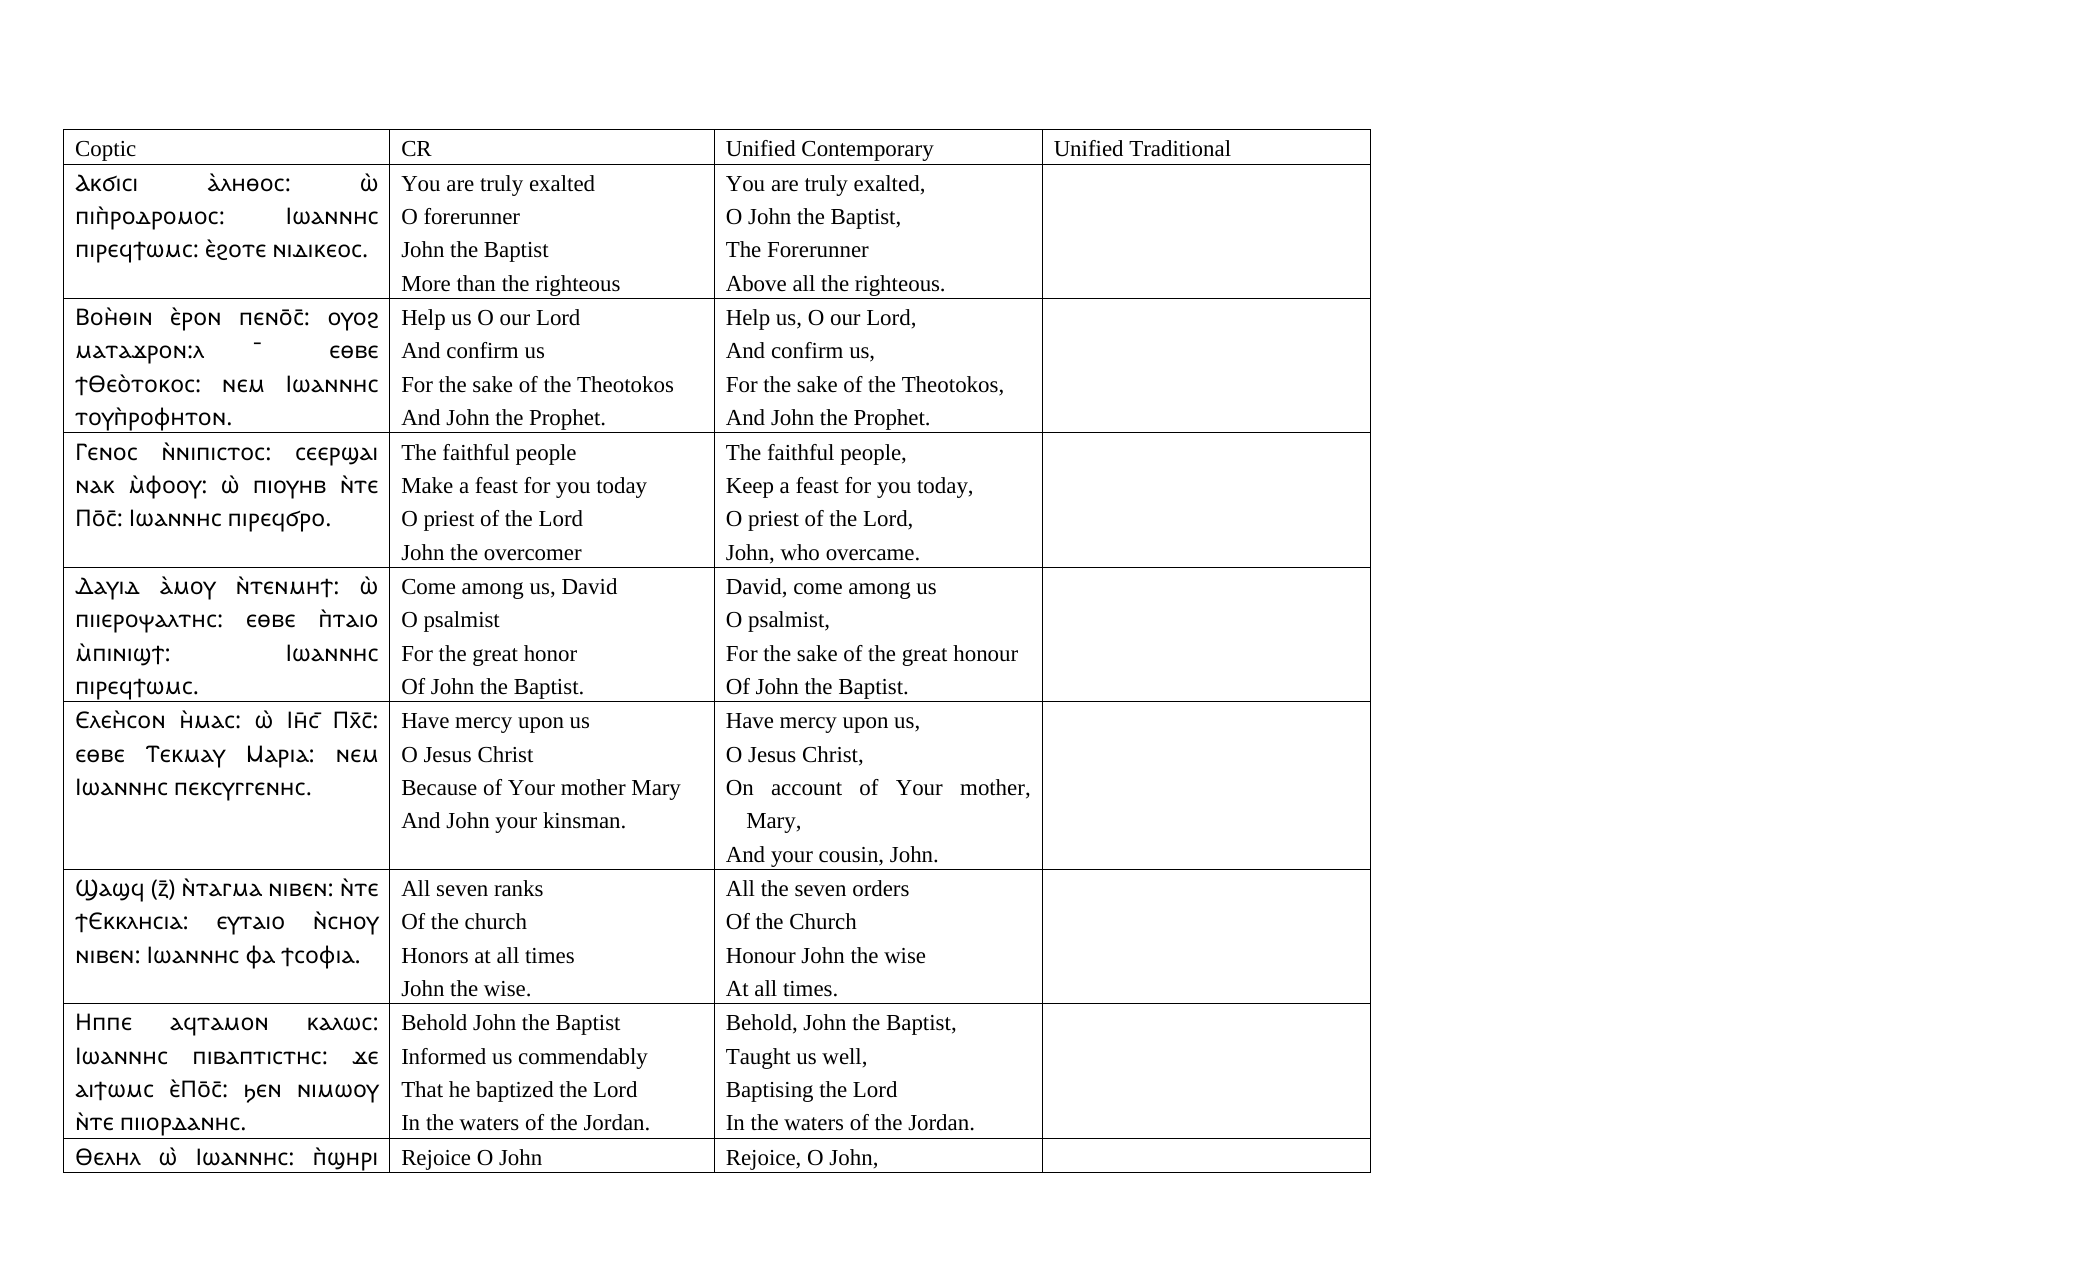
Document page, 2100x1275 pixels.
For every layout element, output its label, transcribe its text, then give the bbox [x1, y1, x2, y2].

table_cell [1043, 568, 1370, 701]
table_cell [1043, 165, 1370, 298]
table_cell You are truly exalted O forerunner John the Baptist More than the righteous [390, 165, 714, 298]
table_cell Rejoice O John Son of Zacharias The forerunner Of the Messiah. [390, 1139, 714, 1172]
table_cell Ⲉⲗⲉⲏ̀ⲥⲟⲛ ⲏ̀ⲙⲁⲥ: ⲱ̀ Ⲓⲏ̄ⲥ̄ Ⲡⲭ̄ⲥ̄: ⲉⲑⲃⲉ Ⲧⲉⲕⲙⲁⲩ Ⲙⲁⲣⲓⲁ: ⲛⲉⲙ Ⲓⲱⲁⲛⲛⲏⲥ ⲡⲉⲕⲥⲩⲅⲅⲉⲛⲏⲥ. [64, 702, 389, 869]
table_cell Ϣⲁϣϥ (ⲍ̄) ⲛ̀ⲧⲁⲅⲙⲁ ⲛⲓⲃⲉⲛ: ⲛ̀ⲧⲉ ϯⲈⲕⲕⲗⲏⲥⲓⲁ: ⲉⲩⲧⲁⲓⲟ ⲛ̀ⲥⲏⲟⲩ ⲛⲓⲃⲉⲛ: Ⲓⲱⲁⲛⲛⲏⲥ ⲫⲁ ϯⲥⲟⲫⲓⲁ. [64, 870, 389, 1003]
table_header Unified Traditional [1043, 130, 1370, 163]
table_cell The faithful people, Keep a feast for you today, O priest of the Lord, John, who overcame. [715, 433, 1042, 567]
table_cell You are truly exalted, O John the Baptist, The Forerunner Above all the righteous. [715, 165, 1042, 298]
table_header Coptic [64, 130, 389, 163]
table_cell Ⲅⲉⲛⲟⲥ ⲛ̀ⲛⲓⲡⲓⲥⲧⲟⲥ: ⲥⲉⲉⲣϣⲁⲓ ⲛⲁⲕ ⲙ̀ⲫⲟⲟⲩ: ⲱ̀ ⲡⲓⲟⲩⲏⲃ ⲛ̀ⲧⲉ Ⲡⲟ̄ⲥ̄: Ⲓⲱⲁⲛⲛⲏⲥ ⲡⲓⲣⲉϥϭⲣⲟ. [64, 433, 389, 567]
table_cell Ⲇⲁⲩⲓⲇ ⲁ̀ⲙⲟⲩ ⲛ̀ⲧⲉⲛⲙⲏϯ: ⲱ̀ ⲡⲓⲓⲉⲣⲟⲯⲁⲗⲧⲏⲥ: ⲉⲑⲃⲉ ⲡ̀ⲧⲁⲓⲟ ⲙ̀ⲡⲓⲛⲓϣϯ: Ⲓⲱⲁⲛⲛⲏⲥ ⲡⲓⲣⲉϥϯⲱⲙⲥ. [64, 568, 389, 701]
table_cell David, come among us O psalmist, For the sake of the great honour Of John the Baptist. [715, 568, 1042, 701]
table_cell [1043, 299, 1370, 432]
table_cell Behold John the Baptist Informed us commendably That he baptized the Lord In the waters of the Jordan. [390, 1004, 714, 1137]
table_cell [1043, 433, 1370, 567]
table_header CR [390, 130, 714, 163]
table_cell Behold, John the Baptist, Taught us well, Baptising the Lord In the waters of the Jordan. [715, 1004, 1042, 1137]
table_cell Come among us, David O psalmist For the great honor Of John the Baptist. [390, 568, 714, 701]
table_cell [1043, 1004, 1370, 1137]
table_cell Help us O our Lord And confirm us For the sake of the Theotokos And John the Prophet. [390, 299, 714, 432]
table_cell The faithful people Make a feast for you today O priest of the Lord John the overcomer [390, 433, 714, 567]
table_header Unified Contemporary [715, 130, 1042, 163]
table_cell [1043, 702, 1370, 869]
table_cell [1043, 870, 1370, 1003]
table_cell [1043, 1139, 1370, 1172]
table_cell Have mercy upon us, O Jesus Christ, On account of Your mother, Mary, And your cousin, John. [715, 702, 1042, 869]
table_cell Rejoice, O John, The son of Zacherias, The forefunner Of the Messiah. [715, 1139, 1042, 1172]
table_cell Have mercy upon us O Jesus Christ Because of Your mother Mary And John your kinsman. [390, 702, 714, 869]
table_cell Help us, O our Lord, And confirm us, For the sake of the Theotokos, And John the Prophet. [715, 299, 1042, 432]
table_cell Ⲑⲉⲗⲏⲗ ⲱ̀ Ⲓⲱⲁⲛⲛⲏⲥ: ⲡ̀ϣⲏⲣⲓ ⲛ̀Ⲍⲁⲭⲁⲣⲓⲁⲥ: ⲟⲩⲟϩ ⲡⲓⲡ̀ⲣⲟⲇⲣⲟⲙⲟ: ⲛ̀ⲧⲉ Ⲙⲁⲥⲓⲁⲥ. [64, 1139, 389, 1172]
table_cell Ⲏⲡⲡⲉ ⲁϥⲧⲁⲙⲟⲛ ⲕⲁⲗⲱⲥ: Ⲓⲱⲁⲛⲛⲏⲥ ⲡⲓⲃⲁⲡⲧⲓⲥⲧⲏⲥ: ϫⲉ ⲁⲓϯⲱⲙⲥ ⲉ̀Ⲡⲟ̄ⲥ̄: ϧⲉⲛ ⲛⲓⲙⲱⲟⲩ ⲛ̀ⲧⲉ ⲡⲓⲓⲟⲣⲇⲁⲛⲏⲥ. [64, 1004, 389, 1137]
table_cell Ⲃⲟⲏ̀ⲑⲓⲛ ⲉ̀ⲣⲟⲛ ⲡⲉⲛⲟ̄ⲥ̄: ⲟⲩⲟϩ ⲙⲁⲧⲁϫⲣⲟⲛ:ⲗ̄ ⲉⲑⲃⲉ ϯⲐⲉⲟ̀ⲧⲟⲕⲟⲥ: ⲛⲉⲙ Ⲓⲱⲁⲛⲛⲏⲥ ⲧⲟⲩⲡ̀ⲣⲟⲫⲏⲧⲟⲛ. [64, 299, 389, 432]
table_cell All seven ranks Of the church Honors at all times John the wise. [390, 870, 714, 1003]
table_cell All the seven orders Of the Church Honour John the wise At all times. [715, 870, 1042, 1003]
table_cell Ⲁⲕϭⲓⲥⲓ ⲁ̀ⲗⲏⲑⲟⲥ: ⲱ̀ ⲡⲓⲡ̀ⲣⲟⲇⲣⲟⲙⲟⲥ: Ⲓⲱⲁⲛⲛⲏⲥ ⲡⲓⲣⲉϥϯⲱⲙⲥ: ⲉ̀ϩⲟⲧⲉ ⲛⲓⲇⲓⲕⲉⲟⲥ. [64, 165, 389, 298]
